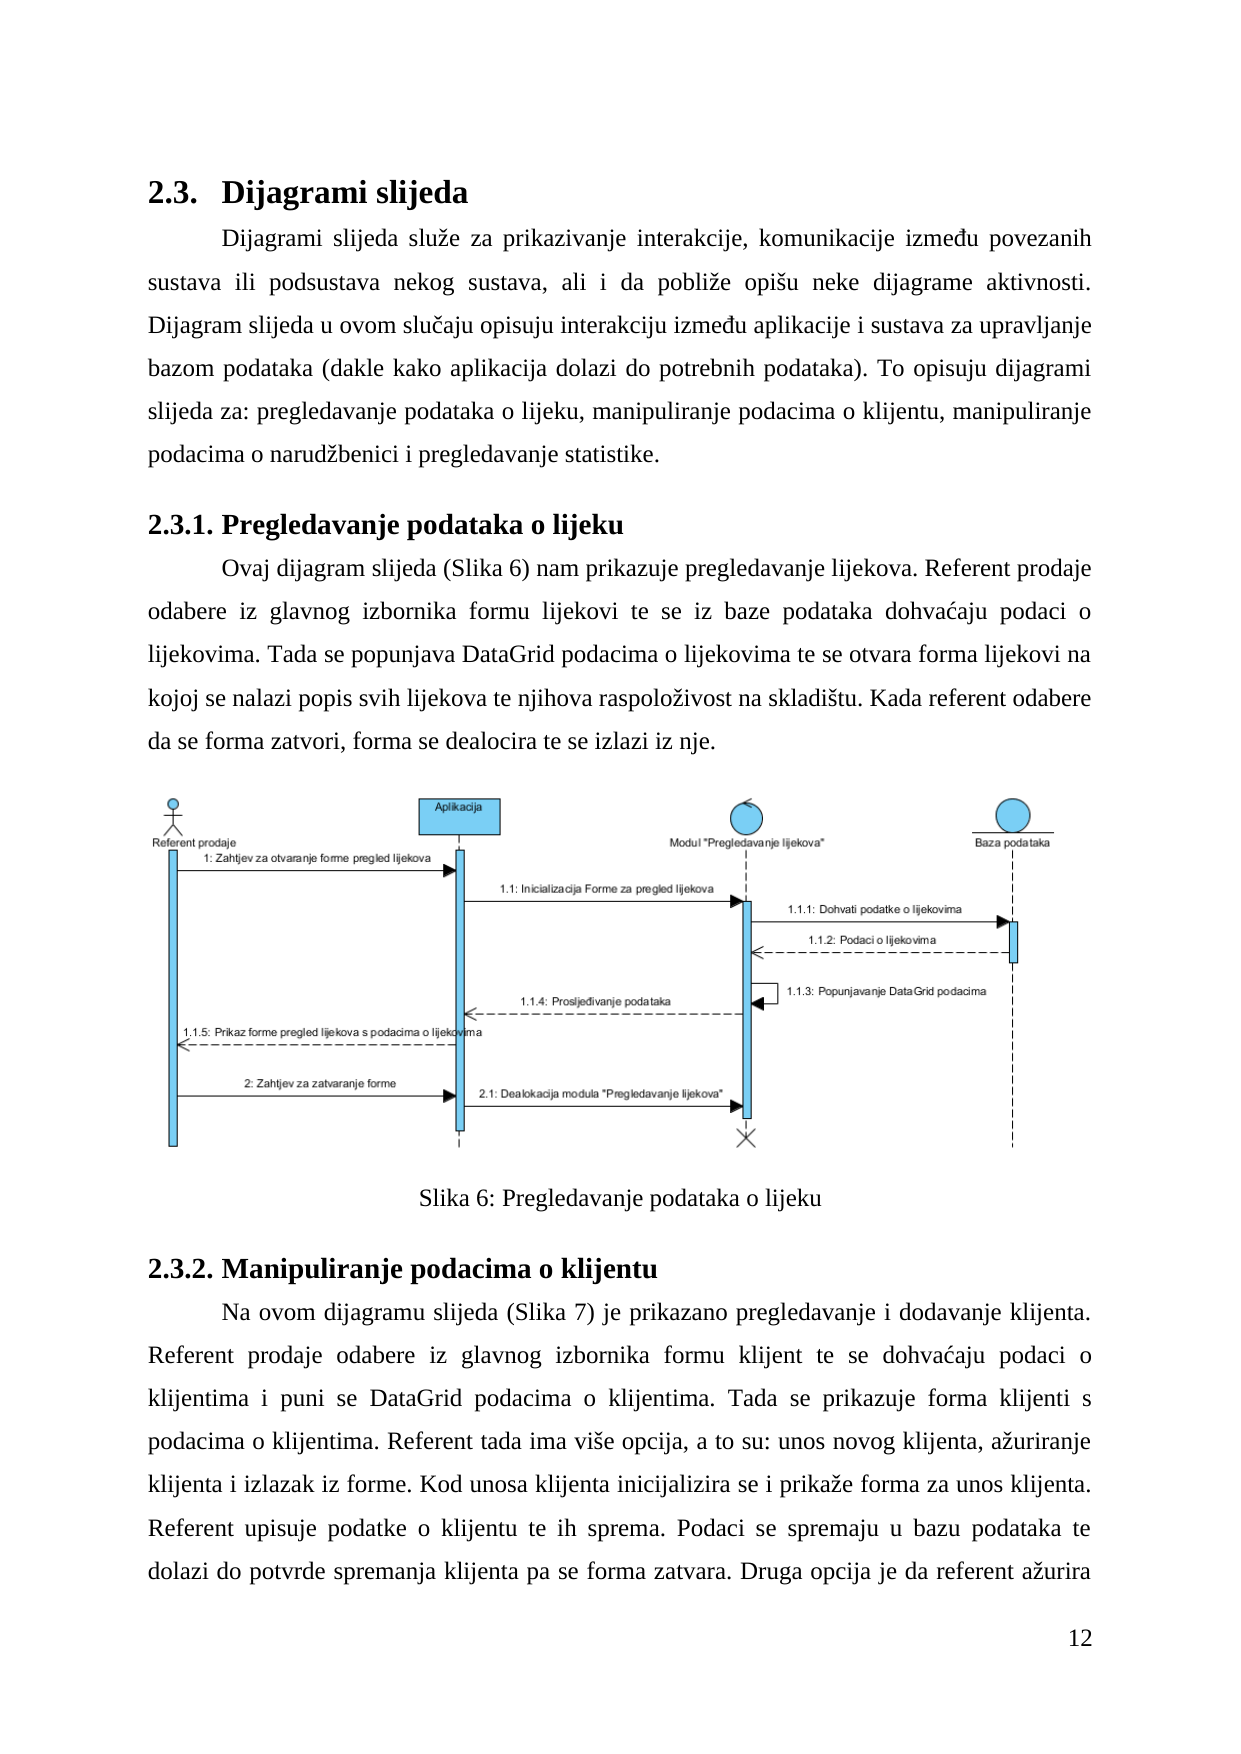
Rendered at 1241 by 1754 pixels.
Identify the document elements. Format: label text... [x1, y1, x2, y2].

picture [147, 781, 1093, 1156]
text Dijagrami slijeda služe za prikazivanje interakcije, komunikacije između povezanih sustava ili podsustava nekog sustava, ali i da pobliže opišu neke dijagrame aktivnosti. Dijagram slijeda u ovom slučaju opisuju interakciju između aplikacije i sustava za upravljanje bazom podataka (dakle kako aplikacija dolazi do potrebnih podataka). To opisuju dijagrami slijeda za: pregledavanje podataka o lijeku, manipuliranje podacima o klijentu, manipuliranje podacima o narudžbenici i pregledavanje statistike. [148, 223, 1093, 468]
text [148, 1297, 1093, 1584]
text Ovaj dijagram slijeda (Slika 6) nam prikazuje pregledavanje lijekova. Referent prodaje odabere iz glavnog izbornika formu lijekovi te se iz baze podataka dohvaćaju podaci o lijekovima. Tada se popunjava DataGrid podacima o lijekovima te se otvara forma lijekovi na kojoj se nalazi popis svih lijekova te njihova raspoloživost na skladištu. Kada referent odabere da se forma zatvori, forma se dealocira te se izlazi iz nje. [148, 553, 1093, 754]
text Pregledavanje podataka o lijeku [148, 507, 1093, 541]
text Manipuliranje podacima o klijentu [148, 1251, 1093, 1284]
text Slika 6: Pregledavanje podataka o lijeku [148, 1183, 1093, 1212]
text Dijagrami slijeda [148, 173, 1093, 211]
